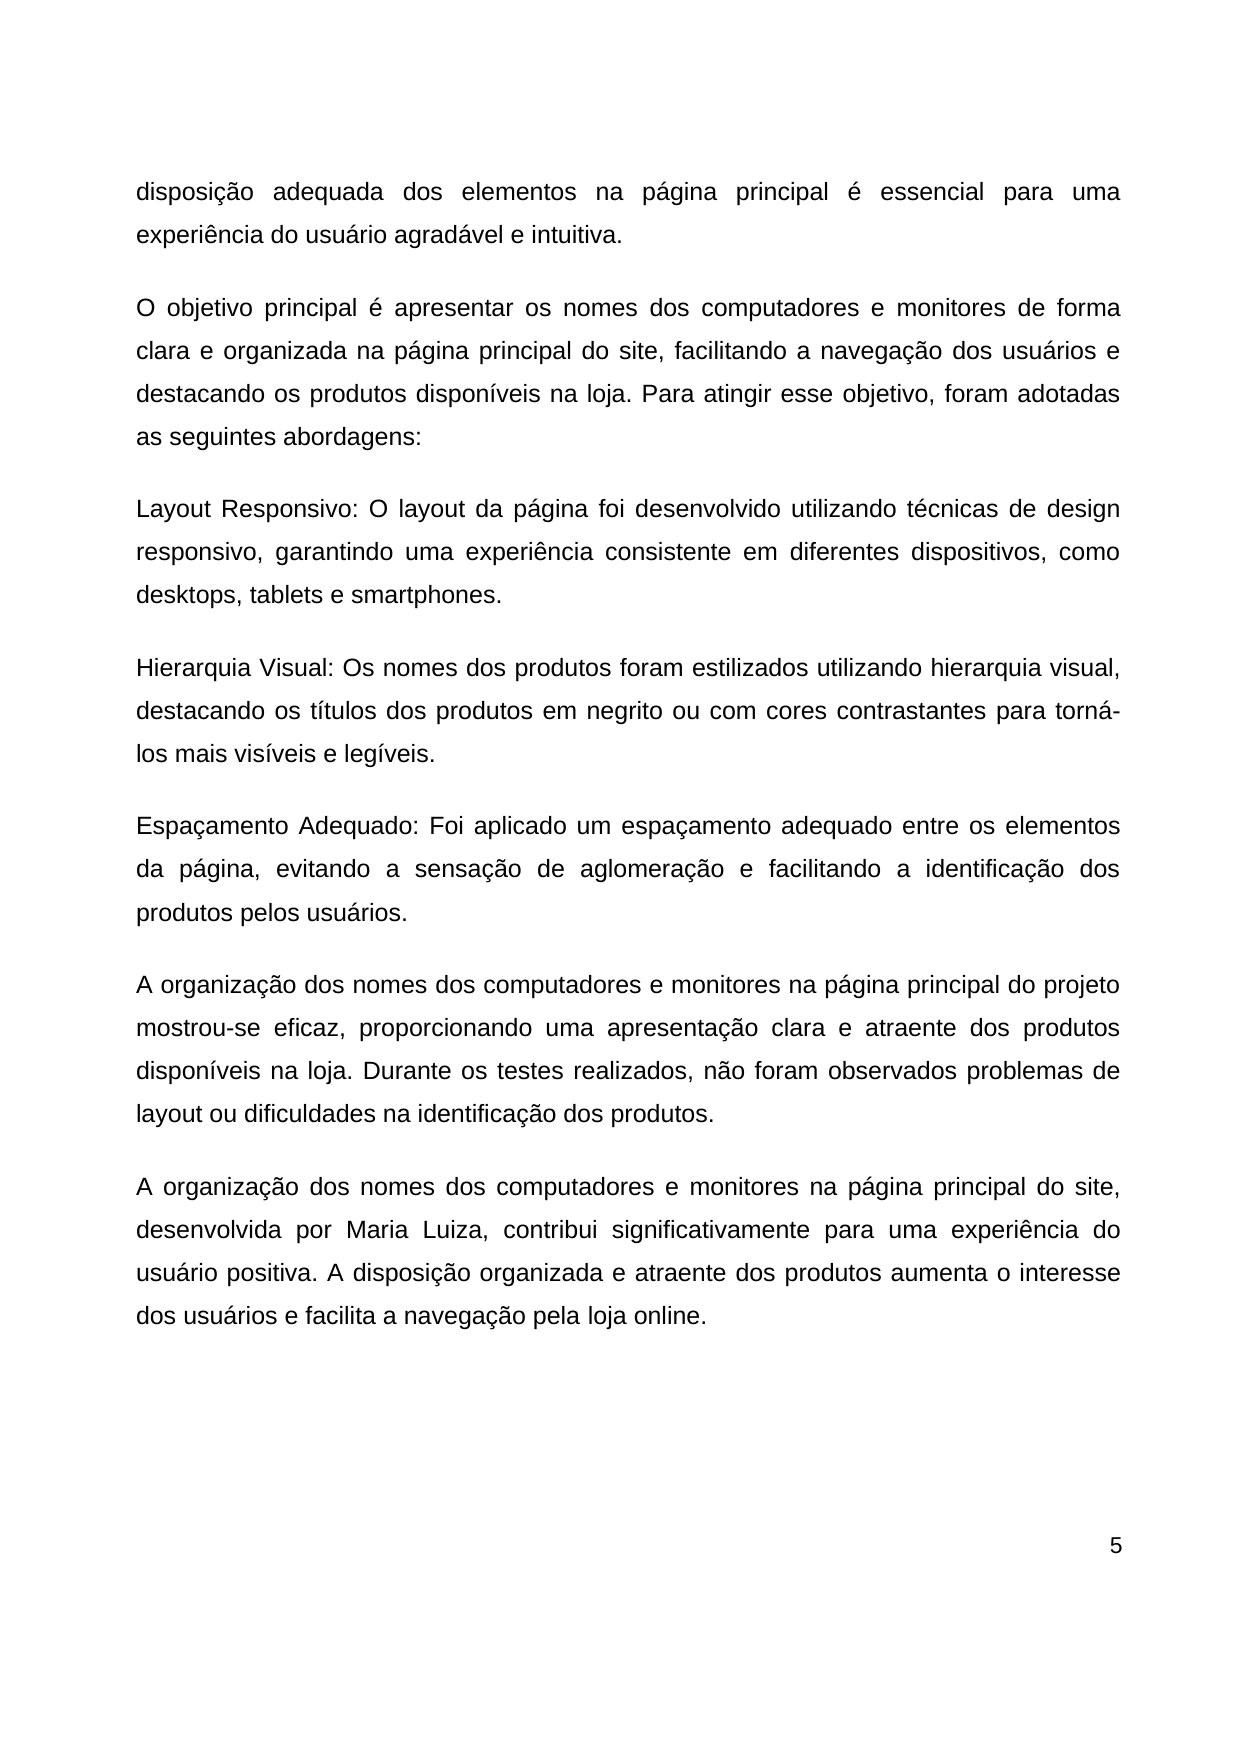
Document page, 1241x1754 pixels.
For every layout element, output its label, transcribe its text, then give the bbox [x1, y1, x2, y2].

text Layout Responsivo: O layout da página foi desenvolvido utilizando técnicas de design responsivo, garantindo uma experiência consistente em diferentes dispositivos, como desktops, tablets e smartphones. [136, 494, 1122, 609]
text A organização dos nomes dos computadores e monitores na página principal do projeto mostrou-se eficaz, proporcionando uma apresentação clara e atraente dos produtos disponíveis na loja. Durante os testes realizados, não foram observados problemas de layout ou dificuldades na identificação dos produtos. [136, 970, 1122, 1128]
text O objetivo principal é apresentar os nomes dos computadores e monitores de forma clara e organizada na página principal do site, facilitando a navegação dos usuários e destacando os produtos disponíveis na loja. Para atingir esse objetivo, foram adotadas as seguintes abordagens: [136, 293, 1122, 451]
text A organização dos nomes dos computadores e monitores na página principal do site, desenvolvida por Maria Luiza, contribui significativamente para uma experiência do usuário positiva. A disposição organizada e atraente dos produtos aumenta o interesse dos usuários e facilita a navegação pela loja online. [136, 1172, 1122, 1330]
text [136, 177, 1122, 249]
text Hierarquia Visual: Os nomes dos produtos foram estilizados utilizando hierarquia visual, destacando os títulos dos produtos em negrito ou com cores contrastantes para torná-los mais visíveis e legíveis. [136, 653, 1122, 768]
text Espaçamento Adequado: Foi aplicado um espaçamento adequado entre os elementos da página, evitando a sensação de aglomeração e facilitando a identificação dos produtos pelos usuários. [136, 811, 1122, 926]
